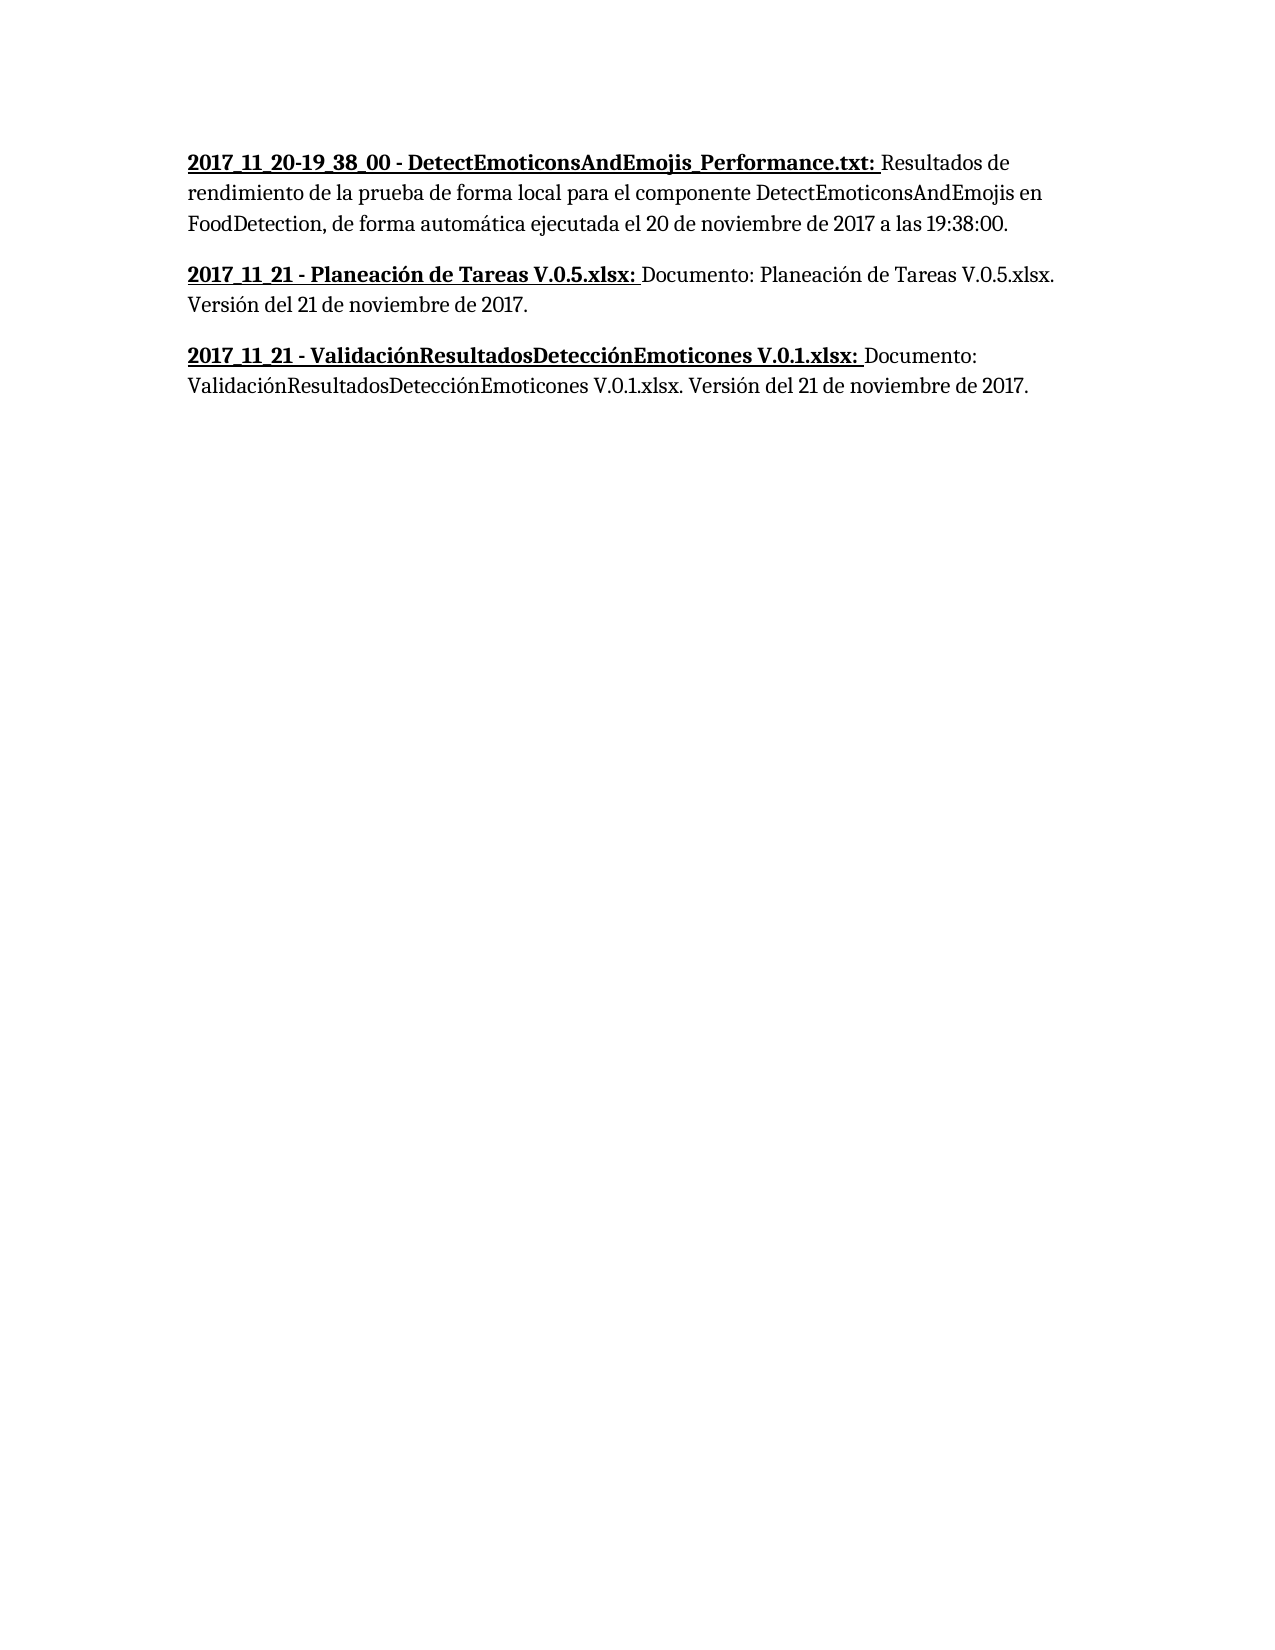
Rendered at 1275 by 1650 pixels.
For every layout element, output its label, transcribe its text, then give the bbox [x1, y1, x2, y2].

text 2017_11_21 - Planeación de Tareas V.0.5.xlsx: Documento: Planeación de Tareas V.0.5.xlsx. Versión del 21 de noviembre de 2017. [187, 261, 1087, 318]
text 2017_11_21 - ValidaciónResultadosDetecciónEmoticones V.0.1.xlsx: Documento: ValidaciónResultadosDetecciónEmoticones V.0.1.xlsx. Versión del 21 de noviembre de 2017. [187, 343, 1087, 399]
text 2017_11_20-19_38_00 - DetectEmoticonsAndEmojis_Performance.txt: Resultados de rendimiento de la prueba de forma local para el componente DetectEmoticonsAndEmojis en FoodDetection, de forma automática ejecutada el 20 de noviembre de 2017 a las 19:38:00. [187, 150, 1087, 237]
